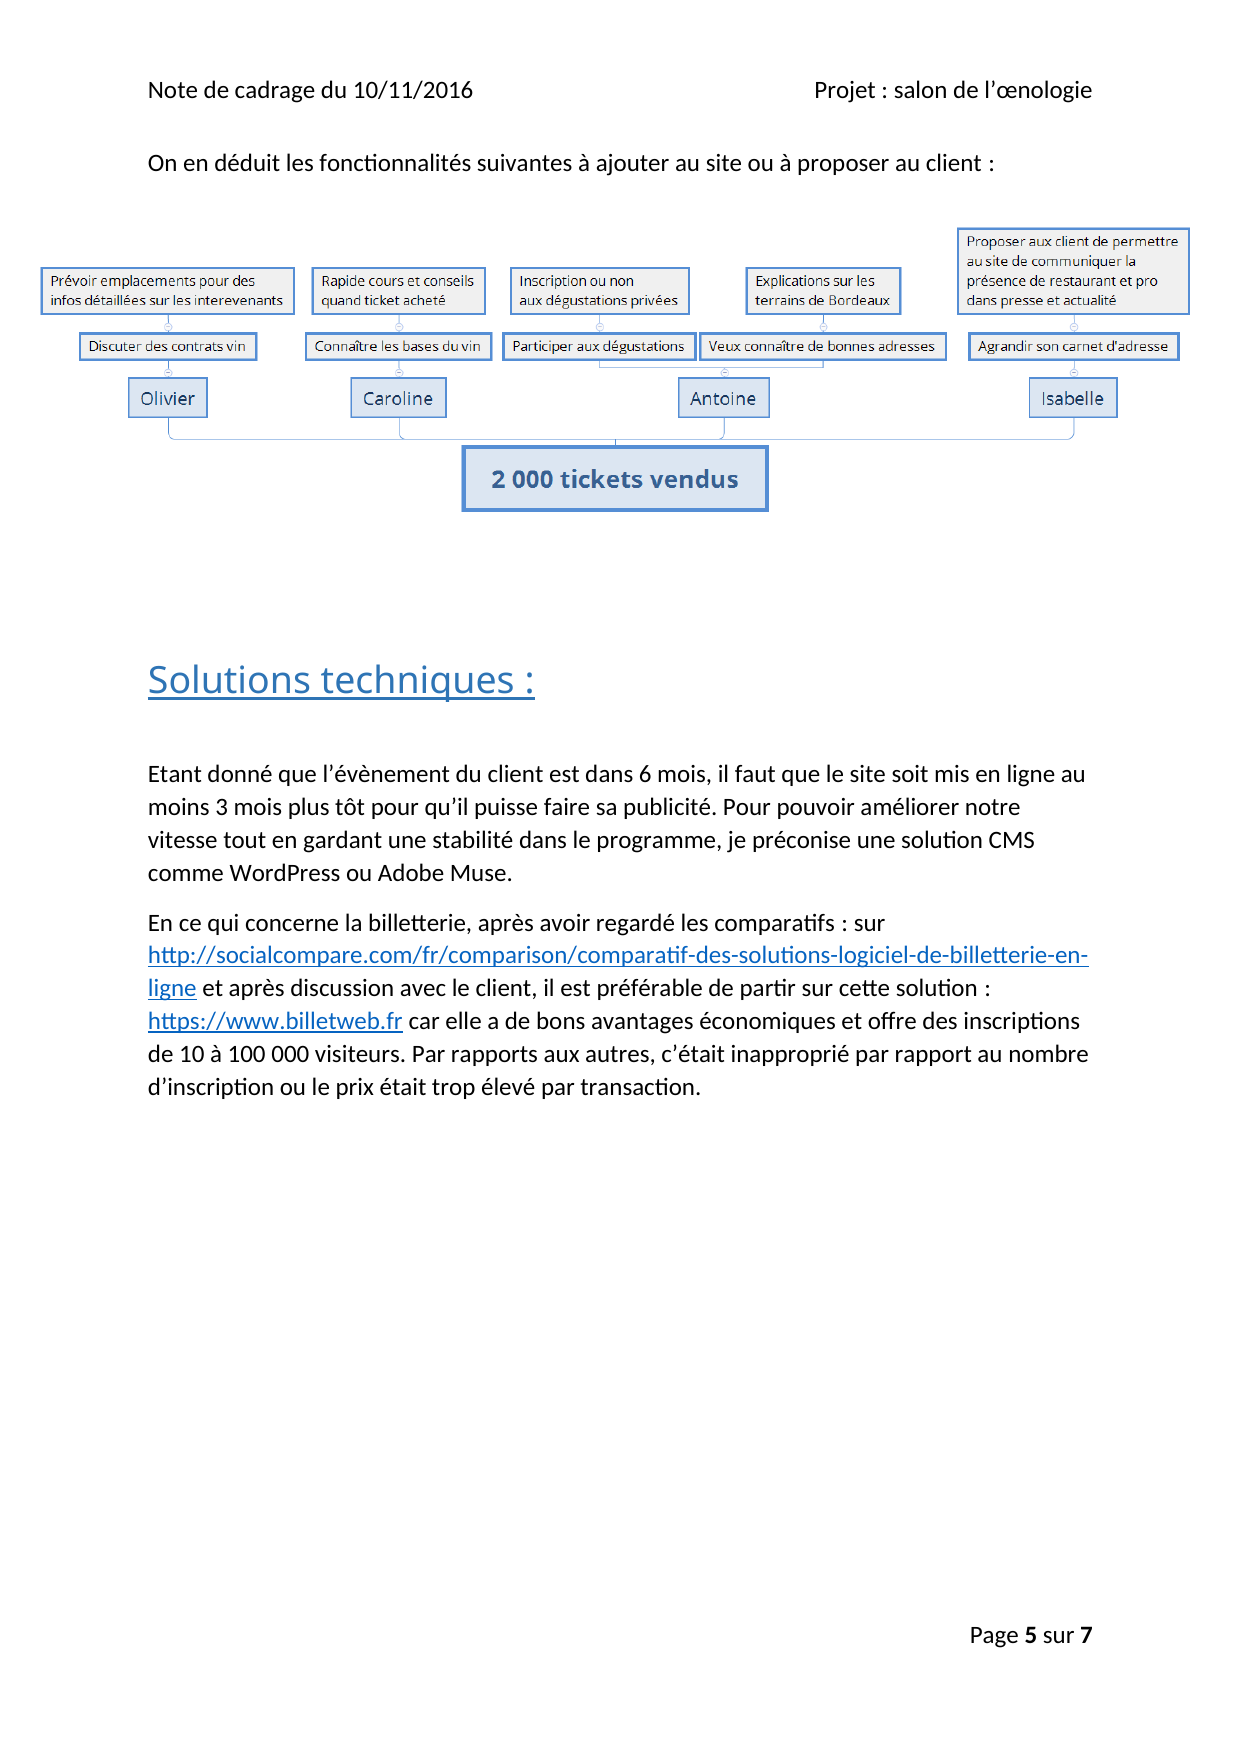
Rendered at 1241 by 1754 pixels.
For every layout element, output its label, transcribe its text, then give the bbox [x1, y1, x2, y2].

text En ce qui concerne la billetterie, après avoir regardé les comparatifs : sur http://socialcompare.com/fr/comparison/comparatif-des-solutions-logiciel-de-billetterie-en-ligne et après discussion avec le client, il est préférable de partir sur cette solution : https://www.billetweb.fr car elle a de bons avantages économiques et offre des inscriptions de 10 à 100 000 visiteurs. Par rapports aux autres, c’était inapproprié par rapport au nombre d’inscription ou le prix était trop élevé par transaction. [148, 907, 1093, 1102]
picture [27, 215, 1203, 525]
subtitle Solutions techniques : [148, 654, 1093, 705]
text Etant donné que l’évènement du client est dans 6 mois, il faut que le site soit mis en ligne au moins 3 mois plus tôt pour qu’il puisse faire sa publicité. Pour pouvoir améliorer notre vitesse tout en gardant une stabilité dans le programme, je préconise une solution CMS comme WordPress ou Adobe Muse. [148, 758, 1093, 888]
text On en déduit les fonctionnalités suivantes à ajouter au site ou à proposer au client : [148, 148, 1093, 178]
